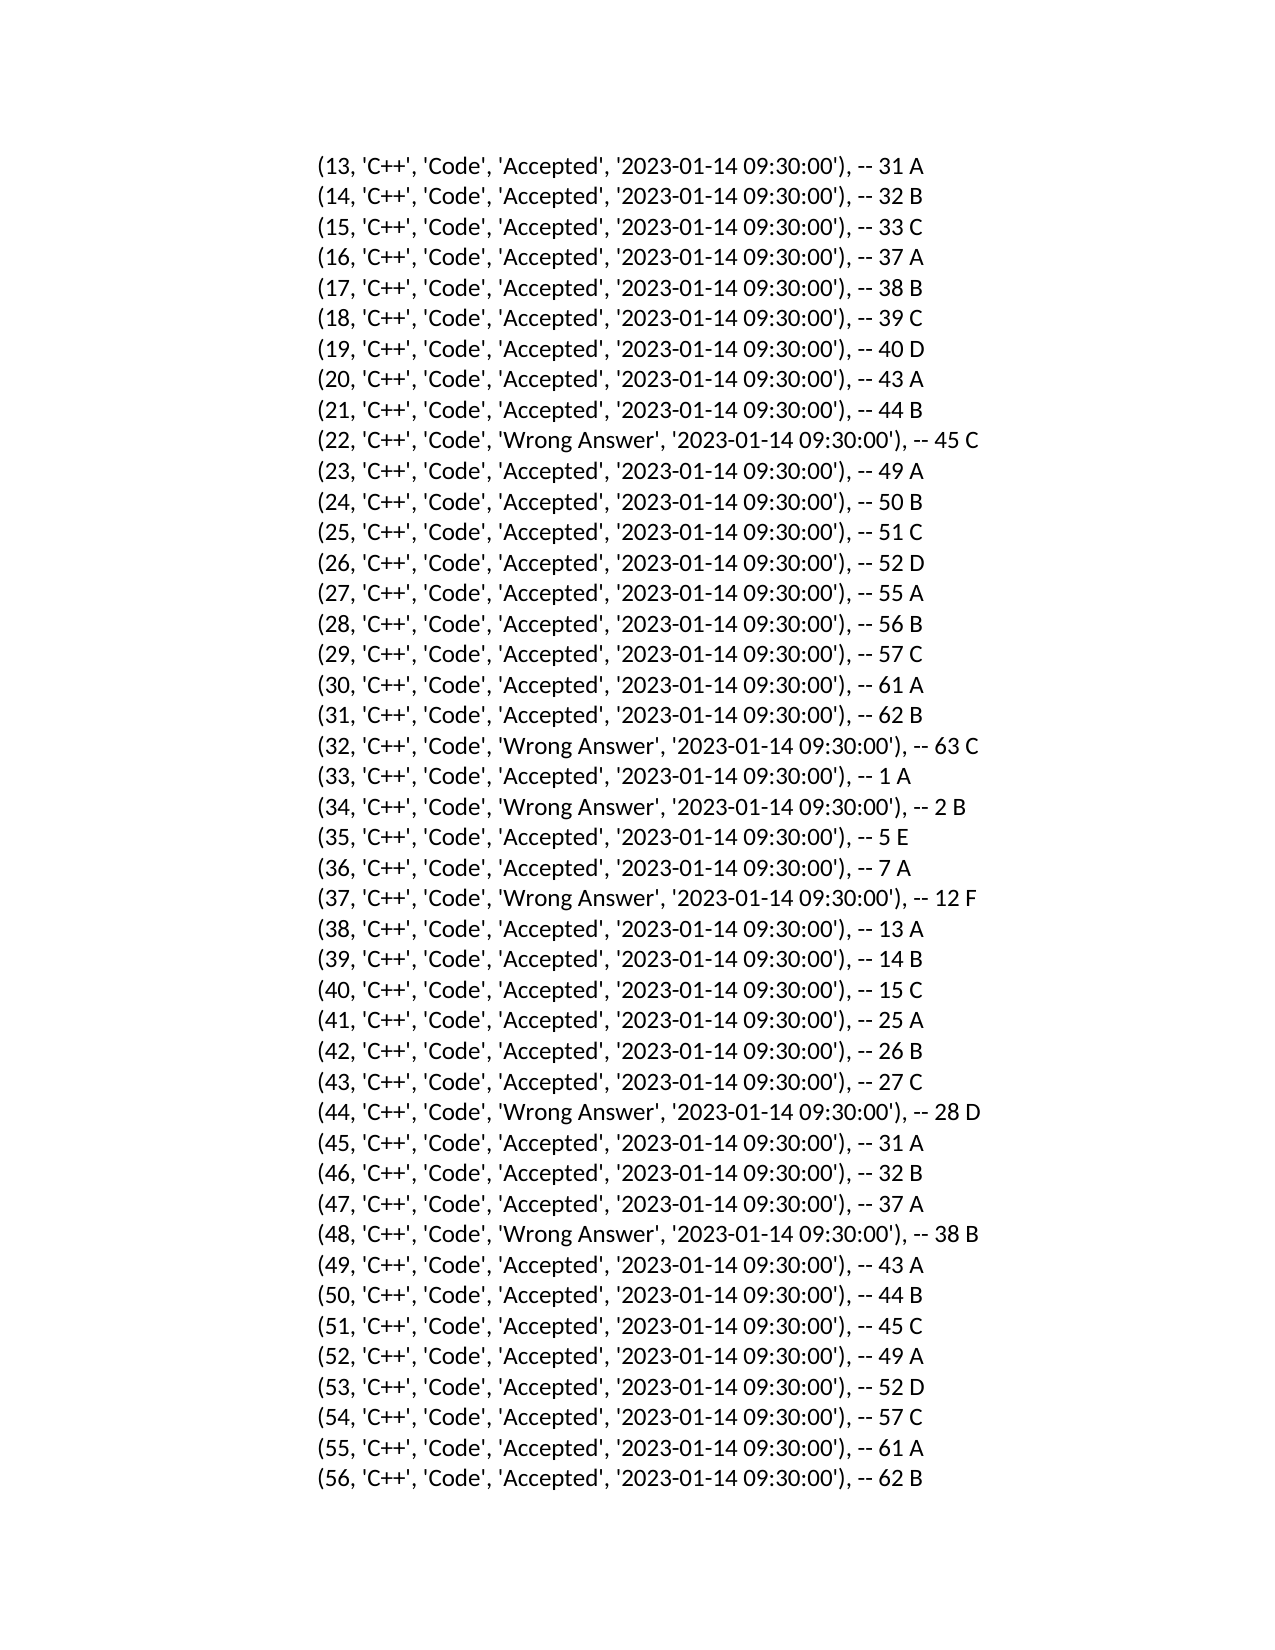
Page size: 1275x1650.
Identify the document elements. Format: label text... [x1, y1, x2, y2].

text (49, 'C++', 'Code', 'Accepted', '2023-01-14 09:30:00'), -- 43 A [150, 1249, 1125, 1279]
text (44, 'C++', 'Code', 'Wrong Answer', '2023-01-14 09:30:00'), -- 28 D [150, 1096, 1125, 1127]
text (42, 'C++', 'Code', 'Accepted', '2023-01-14 09:30:00'), -- 26 B [150, 1035, 1125, 1066]
text (24, 'C++', 'Code', 'Accepted', '2023-01-14 09:30:00'), -- 50 B [150, 486, 1125, 516]
text (18, 'C++', 'Code', 'Accepted', '2023-01-14 09:30:00'), -- 39 C [150, 303, 1125, 333]
text (26, 'C++', 'Code', 'Accepted', '2023-01-14 09:30:00'), -- 52 D [150, 547, 1125, 577]
text (54, 'C++', 'Code', 'Accepted', '2023-01-14 09:30:00'), -- 57 C [150, 1401, 1125, 1432]
text (32, 'C++', 'Code', 'Wrong Answer', '2023-01-14 09:30:00'), -- 63 C [150, 730, 1125, 760]
text (25, 'C++', 'Code', 'Accepted', '2023-01-14 09:30:00'), -- 51 C [150, 516, 1125, 547]
text (37, 'C++', 'Code', 'Wrong Answer', '2023-01-14 09:30:00'), -- 12 F [150, 882, 1125, 913]
text (53, 'C++', 'Code', 'Accepted', '2023-01-14 09:30:00'), -- 52 D [150, 1371, 1125, 1401]
text (19, 'C++', 'Code', 'Accepted', '2023-01-14 09:30:00'), -- 40 D [150, 333, 1125, 364]
text (16, 'C++', 'Code', 'Accepted', '2023-01-14 09:30:00'), -- 37 A [150, 242, 1125, 272]
text (51, 'C++', 'Code', 'Accepted', '2023-01-14 09:30:00'), -- 45 C [150, 1310, 1125, 1340]
text (45, 'C++', 'Code', 'Accepted', '2023-01-14 09:30:00'), -- 31 A [150, 1127, 1125, 1157]
text (36, 'C++', 'Code', 'Accepted', '2023-01-14 09:30:00'), -- 7 A [150, 852, 1125, 882]
text (39, 'C++', 'Code', 'Accepted', '2023-01-14 09:30:00'), -- 14 B [150, 943, 1125, 974]
text (14, 'C++', 'Code', 'Accepted', '2023-01-14 09:30:00'), -- 32 B [150, 181, 1125, 211]
text (34, 'C++', 'Code', 'Wrong Answer', '2023-01-14 09:30:00'), -- 2 B [150, 791, 1125, 821]
text (15, 'C++', 'Code', 'Accepted', '2023-01-14 09:30:00'), -- 33 C [150, 211, 1125, 242]
text (56, 'C++', 'Code', 'Accepted', '2023-01-14 09:30:00'), -- 62 B [150, 1462, 1125, 1493]
text (55, 'C++', 'Code', 'Accepted', '2023-01-14 09:30:00'), -- 61 A [150, 1432, 1125, 1462]
text (50, 'C++', 'Code', 'Accepted', '2023-01-14 09:30:00'), -- 44 B [150, 1279, 1125, 1310]
text (48, 'C++', 'Code', 'Wrong Answer', '2023-01-14 09:30:00'), -- 38 B [150, 1218, 1125, 1249]
text (27, 'C++', 'Code', 'Accepted', '2023-01-14 09:30:00'), -- 55 A [150, 577, 1125, 608]
text (29, 'C++', 'Code', 'Accepted', '2023-01-14 09:30:00'), -- 57 C [150, 638, 1125, 669]
text (23, 'C++', 'Code', 'Accepted', '2023-01-14 09:30:00'), -- 49 A [150, 455, 1125, 486]
text (46, 'C++', 'Code', 'Accepted', '2023-01-14 09:30:00'), -- 32 B [150, 1157, 1125, 1188]
text (30, 'C++', 'Code', 'Accepted', '2023-01-14 09:30:00'), -- 61 A [150, 669, 1125, 699]
text (35, 'C++', 'Code', 'Accepted', '2023-01-14 09:30:00'), -- 5 E [150, 821, 1125, 852]
text (47, 'C++', 'Code', 'Accepted', '2023-01-14 09:30:00'), -- 37 A [150, 1188, 1125, 1218]
text (21, 'C++', 'Code', 'Accepted', '2023-01-14 09:30:00'), -- 44 B [150, 394, 1125, 425]
text (43, 'C++', 'Code', 'Accepted', '2023-01-14 09:30:00'), -- 27 C [150, 1066, 1125, 1096]
text (38, 'C++', 'Code', 'Accepted', '2023-01-14 09:30:00'), -- 13 A [150, 913, 1125, 943]
text (33, 'C++', 'Code', 'Accepted', '2023-01-14 09:30:00'), -- 1 A [150, 760, 1125, 791]
text (52, 'C++', 'Code', 'Accepted', '2023-01-14 09:30:00'), -- 49 A [150, 1340, 1125, 1371]
text (28, 'C++', 'Code', 'Accepted', '2023-01-14 09:30:00'), -- 56 B [150, 608, 1125, 638]
text (17, 'C++', 'Code', 'Accepted', '2023-01-14 09:30:00'), -- 38 B [150, 272, 1125, 303]
text (41, 'C++', 'Code', 'Accepted', '2023-01-14 09:30:00'), -- 25 A [150, 1004, 1125, 1035]
text (40, 'C++', 'Code', 'Accepted', '2023-01-14 09:30:00'), -- 15 C [150, 974, 1125, 1004]
text (22, 'C++', 'Code', 'Wrong Answer', '2023-01-14 09:30:00'), -- 45 C [150, 425, 1125, 455]
text (20, 'C++', 'Code', 'Accepted', '2023-01-14 09:30:00'), -- 43 A [150, 364, 1125, 394]
text (13, 'C++', 'Code', 'Accepted', '2023-01-14 09:30:00'), -- 31 A [150, 150, 1125, 181]
text (31, 'C++', 'Code', 'Accepted', '2023-01-14 09:30:00'), -- 62 B [150, 699, 1125, 730]
